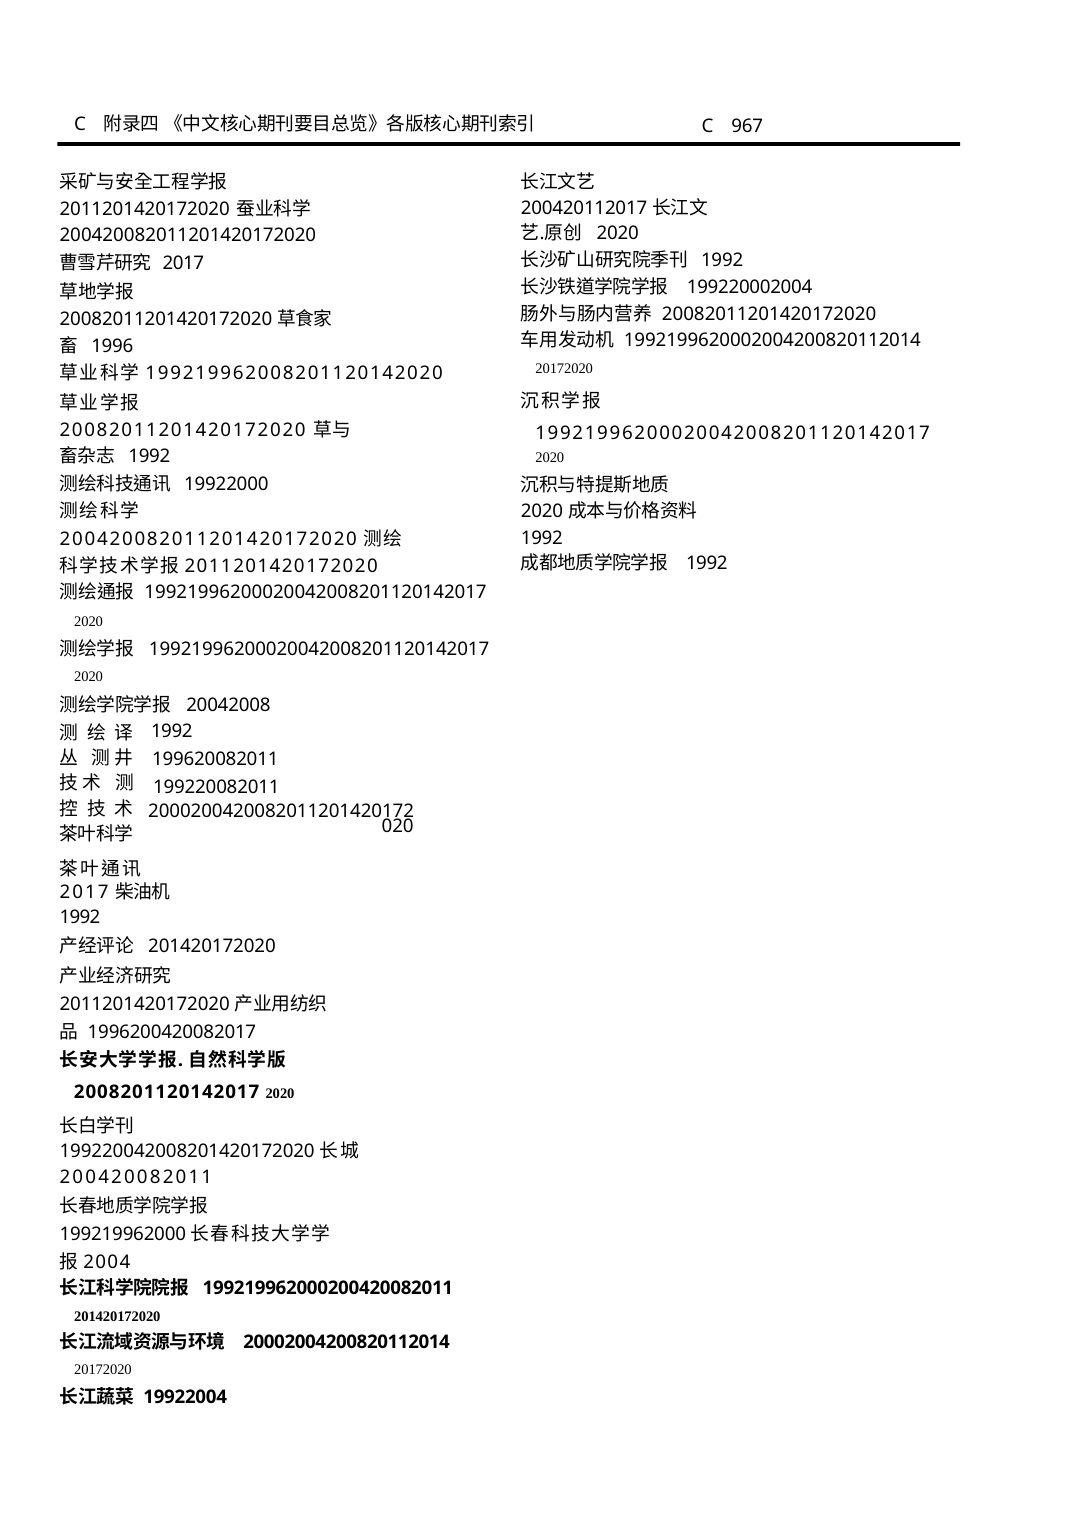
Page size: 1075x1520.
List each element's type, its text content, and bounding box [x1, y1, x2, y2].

text 采矿与安全工程学报 2011201420172020 蚕业科学 200420082011201420172020 [59, 168, 396, 247]
text 20172020 [535, 363, 960, 376]
text 成都地质学院学报 1992 [521, 554, 960, 573]
text 草地学报 20082011201420172020 草食家畜 1996 [59, 278, 338, 357]
text 长白学刊 199220042008201420172020 长城200420082011 [59, 1112, 375, 1188]
text 201420172020 [74, 1311, 508, 1324]
text 测绘科学200420082011201420172020 测绘科学技术学报2011201420172020 [59, 497, 408, 578]
text 长沙矿山研究院季刊 1992 [521, 247, 960, 271]
text 沉积与特提斯地质 2020 成本与价格资料 1992 [521, 471, 716, 550]
picture [57, 142, 961, 146]
text 草业学报20082011201420172020 草与畜杂志 1992 [59, 389, 363, 468]
text 测绘学院学报 20042008 [59, 692, 508, 716]
text 2020 [74, 671, 508, 684]
text 产经评论 201420172020 [59, 934, 508, 957]
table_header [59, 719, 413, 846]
text 长江文艺 200420112017 长江文艺.原创 2020 [521, 168, 716, 245]
text 测绘学报 19921996200020042008201120142017 [59, 637, 508, 660]
text 肠外与肠内营养 20082011201420172020 [521, 301, 960, 324]
text 长沙铁道学院学报 199220002004 [521, 274, 960, 298]
text 长江流域资源与环境 20002004200820112014 [59, 1330, 508, 1353]
text 车用发动机 1992199620002004200820112014 [521, 328, 960, 351]
text 长春地质学院学报 199219962000 长春科技大学学报2004 [59, 1192, 337, 1273]
text 2020 [74, 616, 508, 629]
text 曹雪芹研究 2017 [59, 251, 508, 274]
text 20172020 [74, 1364, 508, 1377]
text 长江科学院院报 199219962000200420082011 [59, 1276, 508, 1299]
text 长安大学学报. 自然科学版2008201120142017 2020 [59, 1046, 462, 1104]
text 测绘通报 19921996200020042008201120142017 [59, 581, 508, 604]
text 产业经济研究 2011201420172020 产业用纺织品 1996200420082017 [59, 962, 337, 1043]
text 茶叶通讯2017 柴油机 1992 [59, 855, 188, 929]
text 草业科学199219962008201120142020 [59, 361, 508, 384]
text 测绘科技通讯 19922000 [59, 472, 508, 495]
text 长江蔬菜 19922004 [59, 1385, 508, 1408]
text 沉积学报19921996200020042008201120142017 2020 [521, 387, 948, 465]
